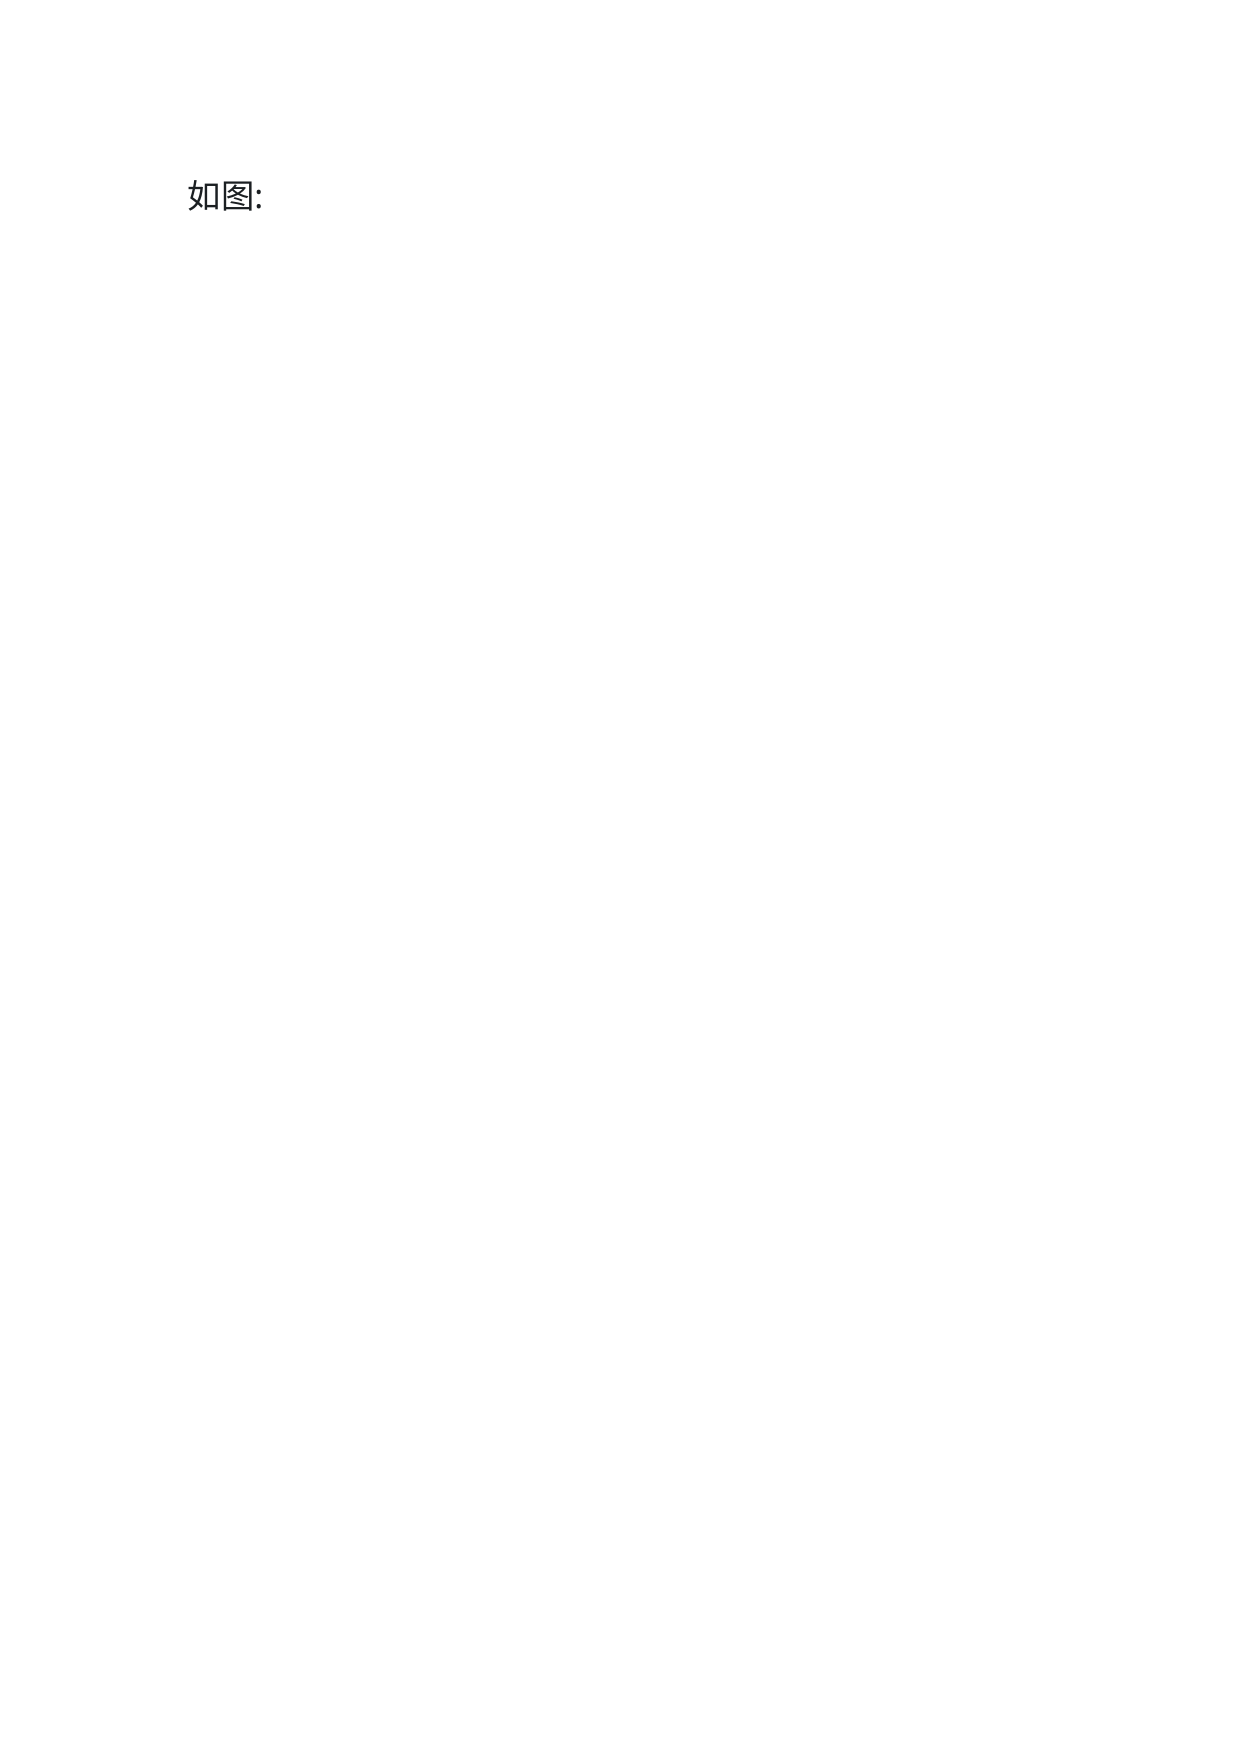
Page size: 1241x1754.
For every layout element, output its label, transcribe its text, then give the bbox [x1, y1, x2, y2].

text 如图: [187, 162, 1053, 227]
